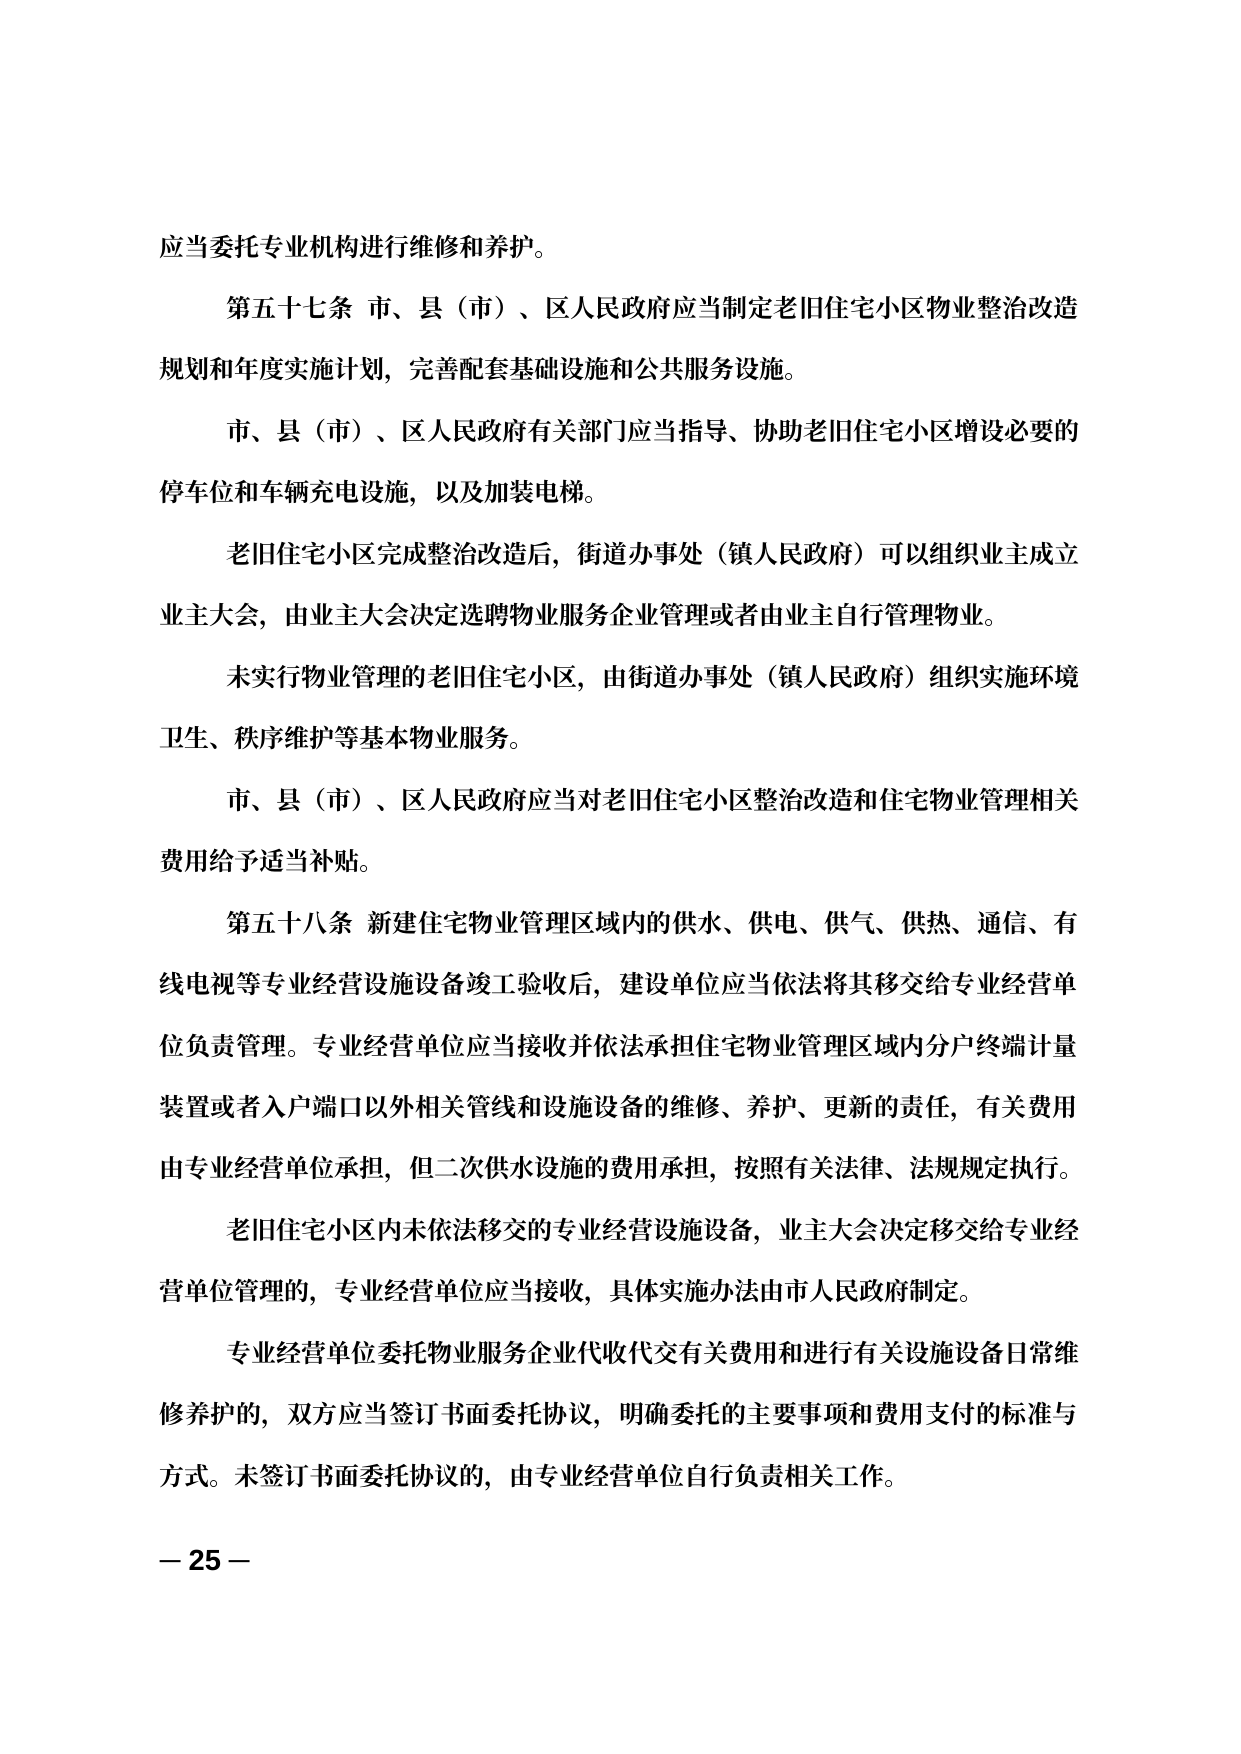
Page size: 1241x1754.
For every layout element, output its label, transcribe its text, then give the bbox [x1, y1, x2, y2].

text 未实行物业管理的老旧住宅小区，由街道办事处（镇人民政府）组织实施环境卫生、秩序维护等基本物业服务。 [159, 637, 1081, 760]
text 老旧住宅小区内未依法移交的专业经营设施设备，业主大会决定移交给专业经营单位管理的，专业经营单位应当接收，具体实施办法由市人民政府制定。 [159, 1190, 1081, 1313]
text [159, 207, 1081, 268]
text 专业经营单位委托物业服务企业代收代交有关费用和进行有关设施设备日常维修养护的，双方应当签订书面委托协议，明确委托的主要事项和费用支付的标准与方式。未签订书面委托协议的，由专业经营单位自行负责相关工作。 [159, 1313, 1081, 1497]
text 市、县（市）、区人民政府有关部门应当指导、协助老旧住宅小区增设必要的停车位和车辆充电设施，以及加装电梯。 [159, 391, 1081, 514]
text 市、县（市）、区人民政府应当对老旧住宅小区整治改造和住宅物业管理相关费用给予适当补贴。 [159, 760, 1081, 883]
text 第五十七条 市、县（市）、区人民政府应当制定老旧住宅小区物业整治改造规划和年度实施计划，完善配套基础设施和公共服务设施。 [159, 268, 1081, 391]
text 第五十八条 新建住宅物业管理区域内的供水、供电、供气、供热、通信、有线电视等专业经营设施设备竣工验收后，建设单位应当依法将其移交给专业经营单位负责管理。专业经营单位应当接收并依法承担住宅物业管理区域内分户终端计量装置或者入户端口以外相关管线和设施设备的维修、养护、更新的责任，有关费用由专业经营单位承担，但二次供水设施的费用承担，按照有关法律、法规规定执行。 [159, 883, 1081, 1190]
text 老旧住宅小区完成整治改造后，街道办事处（镇人民政府）可以组织业主成立业主大会，由业主大会决定选聘物业服务企业管理或者由业主自行管理物业。 [159, 514, 1081, 637]
